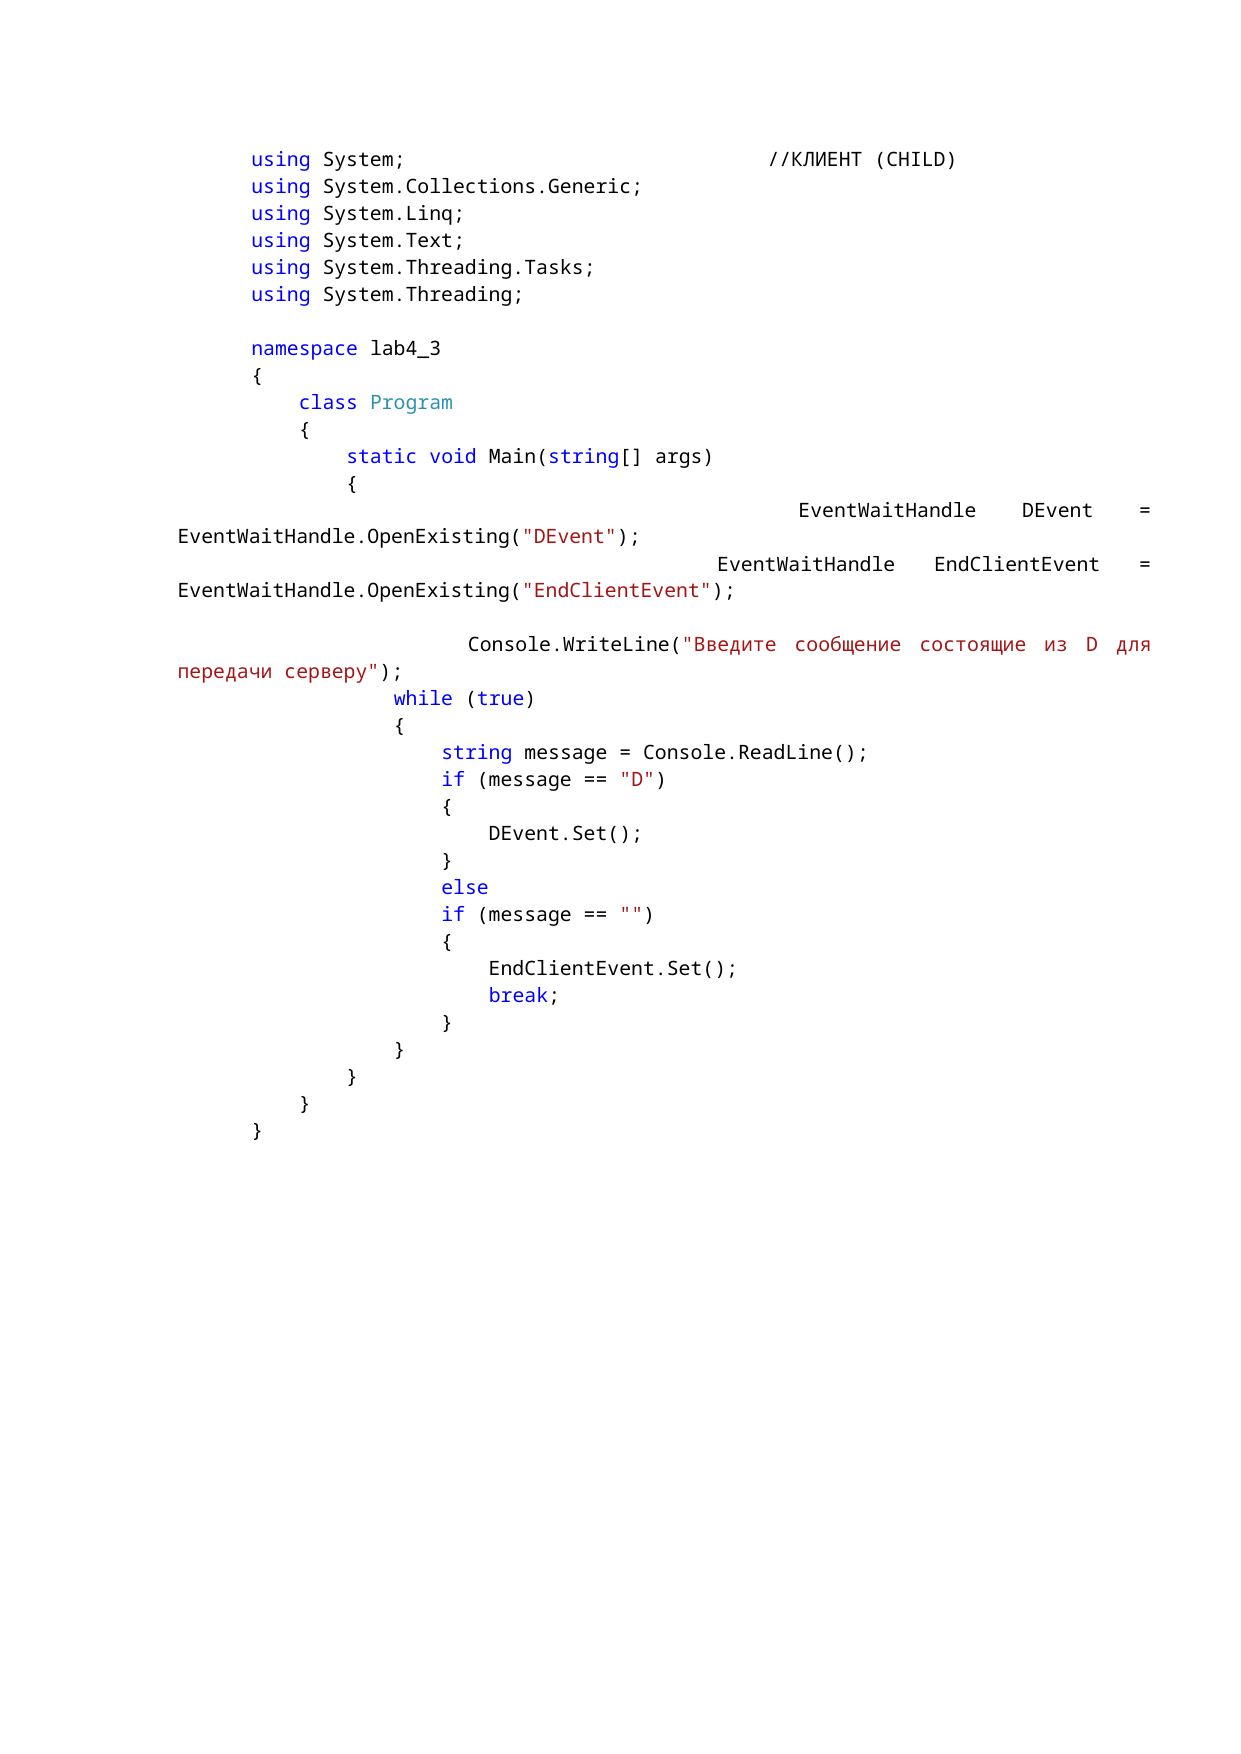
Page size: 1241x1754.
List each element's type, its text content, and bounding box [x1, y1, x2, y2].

text EndClientEvent.Set(); [177, 954, 1152, 981]
text } [177, 1116, 1152, 1143]
text using System; //КЛИЕНТ (CHILD) [177, 145, 1152, 172]
text using System.Threading; [177, 280, 1152, 307]
text using System.Collections.Generic; [177, 172, 1152, 199]
text } [177, 1062, 1152, 1089]
text else [177, 873, 1152, 901]
text using System.Threading.Tasks; [177, 253, 1152, 280]
text static void Main(string[] args) [177, 442, 1152, 469]
text namespace lab4_3 [177, 334, 1152, 361]
text { [177, 415, 1152, 442]
text EventWaitHandle EndClientEvent = EventWaitHandle.OpenExisting("EndClientEvent"); [177, 550, 1152, 604]
text } [177, 847, 1152, 873]
text break; [177, 981, 1152, 1008]
text } [177, 1089, 1152, 1116]
text { [177, 361, 1152, 388]
text while (true) [177, 685, 1152, 712]
text string message = Console.ReadLine(); [177, 739, 1152, 766]
text using System.Linq; [177, 199, 1152, 226]
text using System.Text; [177, 226, 1152, 253]
text class Program [177, 388, 1152, 415]
text { [177, 469, 1152, 496]
text if (message == "") [177, 901, 1152, 927]
text { [177, 927, 1152, 954]
text { [177, 712, 1152, 739]
text DEvent.Set(); [177, 819, 1152, 847]
text } [177, 1035, 1152, 1062]
text } [177, 1008, 1152, 1035]
text Console.WriteLine("Введите сообщение состоящие из D для передачи серверу"); [177, 631, 1152, 685]
text { [177, 793, 1152, 819]
text if (message == "D") [177, 766, 1152, 793]
text EventWaitHandle DEvent = EventWaitHandle.OpenExisting("DEvent"); [177, 496, 1152, 550]
